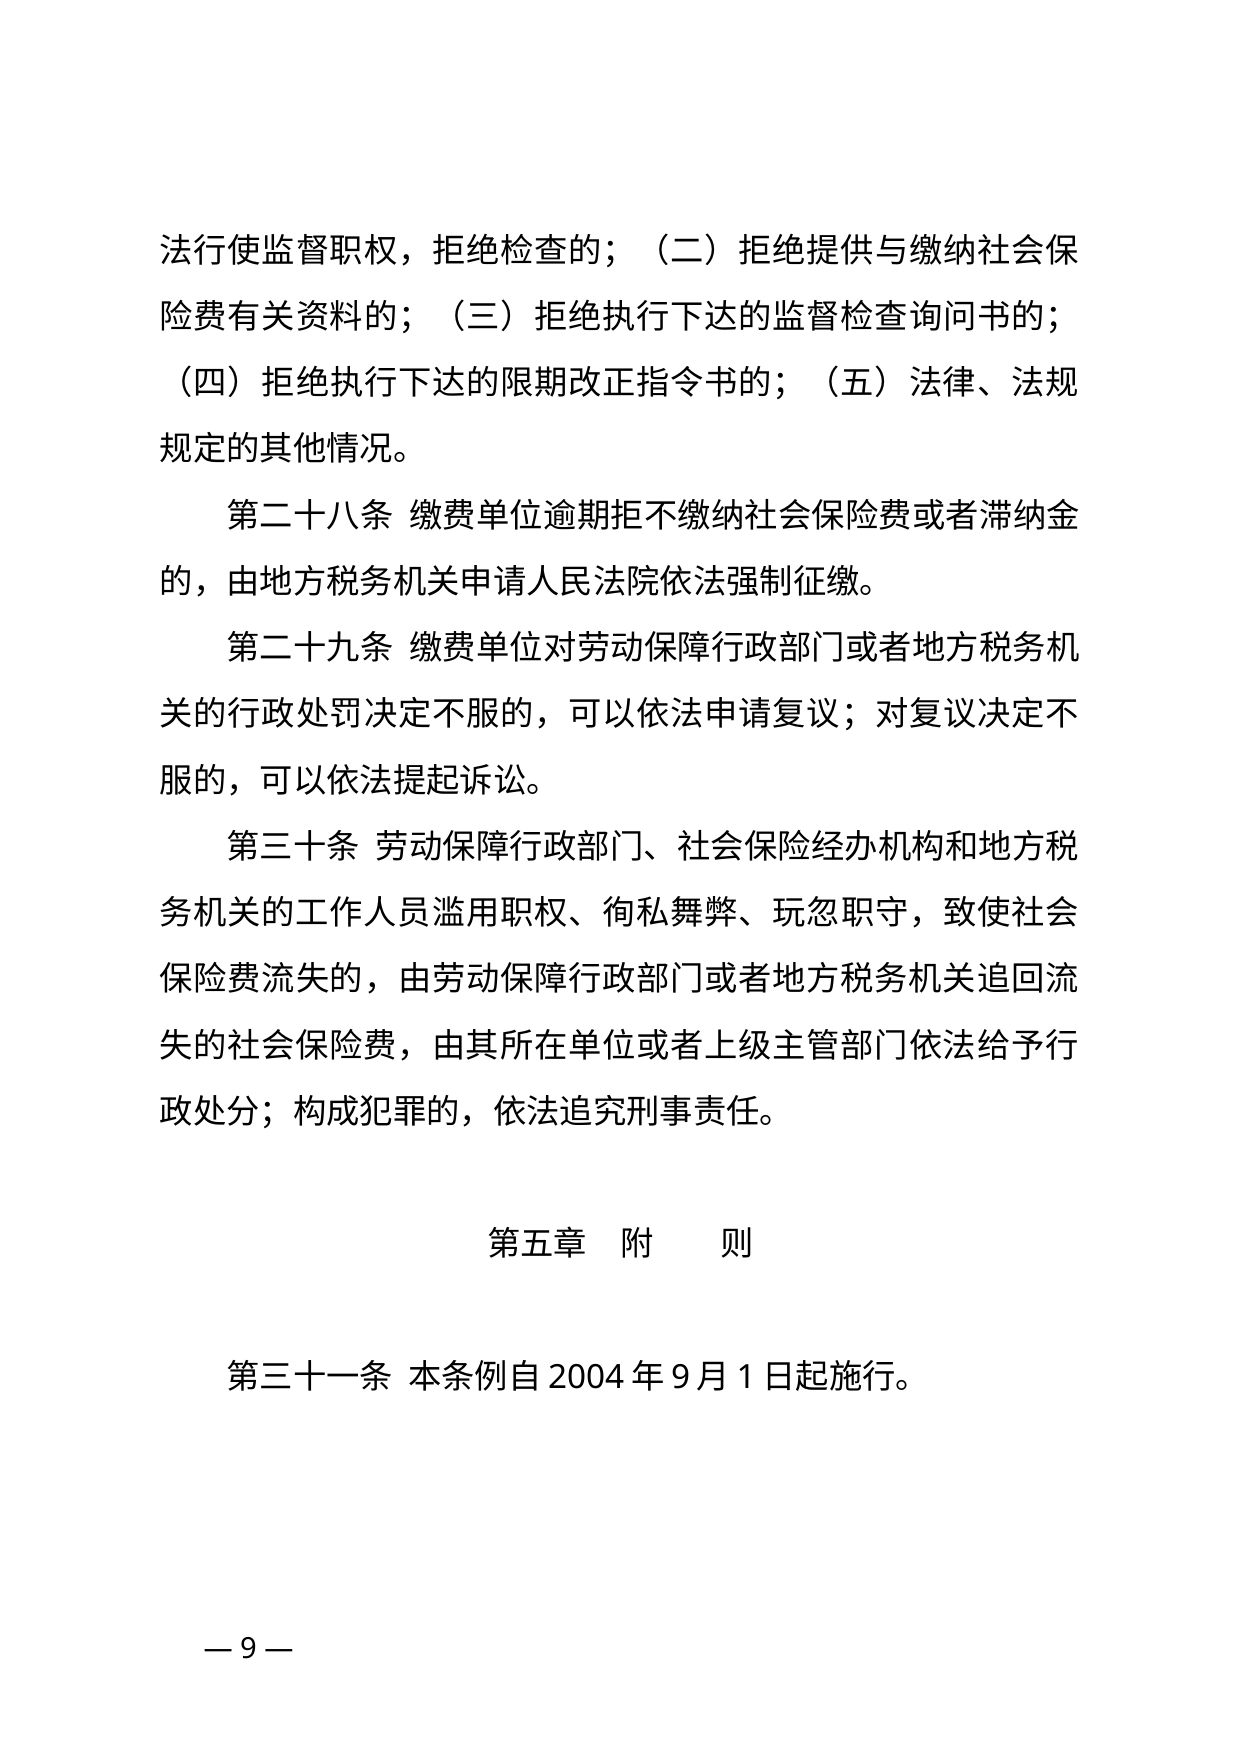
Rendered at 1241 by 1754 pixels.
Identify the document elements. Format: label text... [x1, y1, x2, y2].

text 第三十一条 本条例自2004年9月1日起施行。 [159, 1341, 1081, 1407]
subtitle 第五章 附 则 [159, 1208, 1081, 1274]
text 第二十九条 缴费单位对劳动保障行政部门或者地方税务机关的行政处罚决定不服的，可以依法申请复议；对复议决定不服的，可以依法提起诉讼。 [159, 612, 1081, 811]
text 第二十八条 缴费单位逾期拒不缴纳社会保险费或者滞纳金的，由地方税务机关申请人民法院依法强制征缴。 [159, 479, 1081, 612]
text 第三十条 劳动保障行政部门、社会保险经办机构和地方税务机关的工作人员滥用职权、徇私舞弊、玩忽职守，致使社会保险费流失的，由劳动保障行政部门或者地方税务机关追回流失的社会保险费，由其所在单位或者上级主管部门依法给予行政处分；构成犯罪的，依法追究刑事责任。 [159, 811, 1081, 1142]
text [159, 214, 1081, 479]
